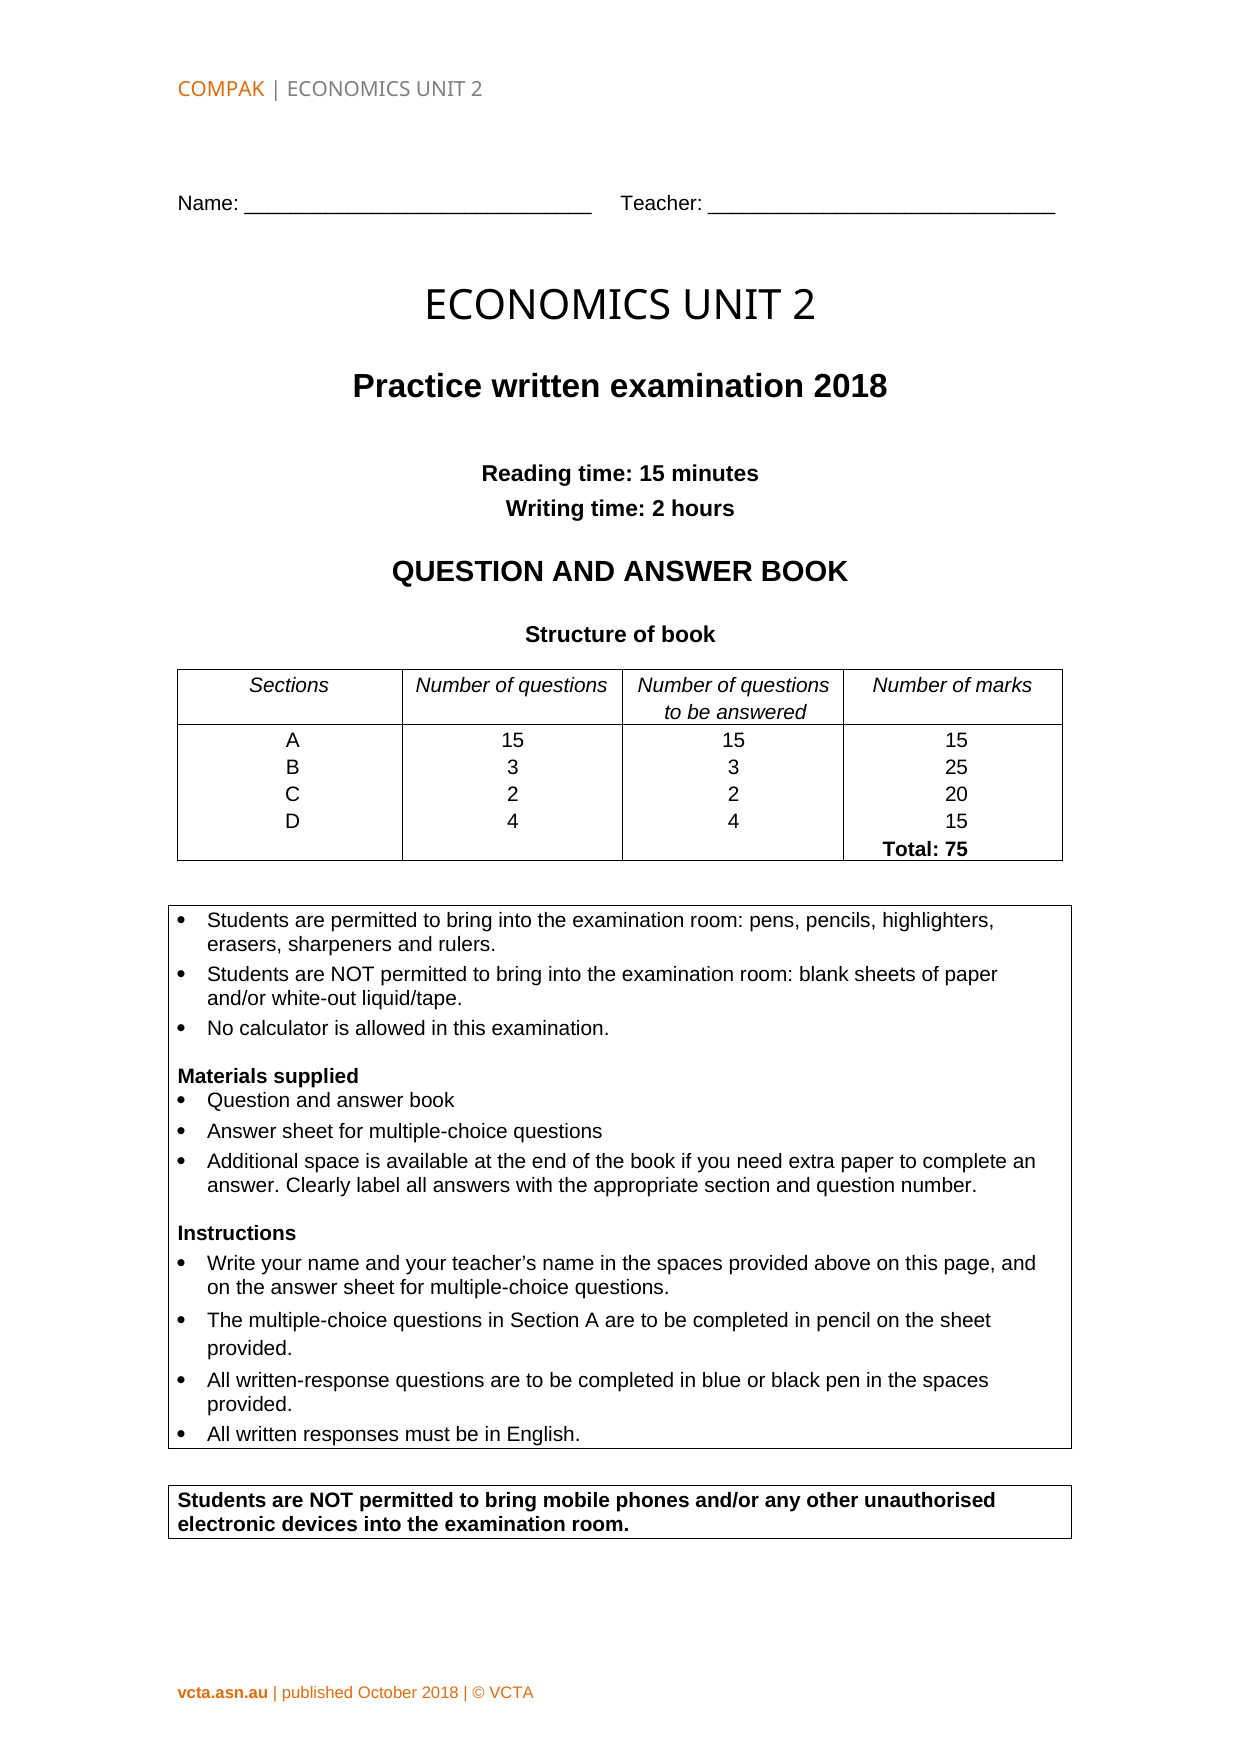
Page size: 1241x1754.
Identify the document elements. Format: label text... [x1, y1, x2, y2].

list Question and answer book [177, 1088, 1063, 1112]
list Answer sheet for multiple-choice questions [169, 1115, 1071, 1142]
list Students are permitted to bring into the examination room: pens, pencils, highlighters, erasers, sharpeners and rulers. [169, 906, 1071, 956]
list No calculator is allowed in this examination. [169, 1013, 1071, 1040]
text Writing time: 2 hours [177, 494, 1063, 521]
text Question AND ANSWER book [177, 554, 1063, 588]
table_header Number of questions [403, 670, 622, 724]
table_cell 15 3 2 4 [403, 725, 622, 860]
table_cell A B C D [178, 725, 402, 860]
list Write your name and your teacher’s name in the spaces provided above on this page, and on the answer sheet for multiple-choice questions. [169, 1248, 1071, 1299]
text Materials supplied [177, 1064, 1063, 1088]
text Practice written examination 2018 [177, 366, 1063, 405]
list The multiple-choice questions in Section A are to be completed in pencil on the sheet provided. [169, 1302, 1071, 1359]
table_cell 15 3 2 4 [623, 725, 843, 860]
table_header Number of questions to be answered [623, 670, 843, 724]
list Students are NOT permitted to bring into the examination room: blank sheets of paper and/or white-out liquid/tape. [169, 959, 1071, 1010]
text Reading time: 15 minutes [177, 460, 1063, 486]
table_header Sections [178, 670, 402, 724]
text ECONOMICS UNIT 2 [177, 275, 1063, 332]
list Students are NOT permitted to bring mobile phones and/or any other unauthorised electronic devices into the examination room. [169, 1486, 1071, 1538]
list All written responses must be in English. [169, 1419, 1071, 1448]
text Structure of book [177, 621, 1063, 648]
list Additional space is available at the end of the book if you need extra paper to complete an answer. Clearly label all answers with the appropriate section and question number. [169, 1146, 1071, 1197]
text Name: ______________________________ Teacher: ______________________________ [177, 187, 1063, 214]
table_header Number of marks [844, 670, 1062, 724]
table_cell 15 25 20 15 Total: 75 [844, 725, 1062, 860]
text Instructions [177, 1221, 1063, 1245]
list All written-response questions are to be completed in blue or black pen in the spaces provided. [169, 1364, 1071, 1416]
